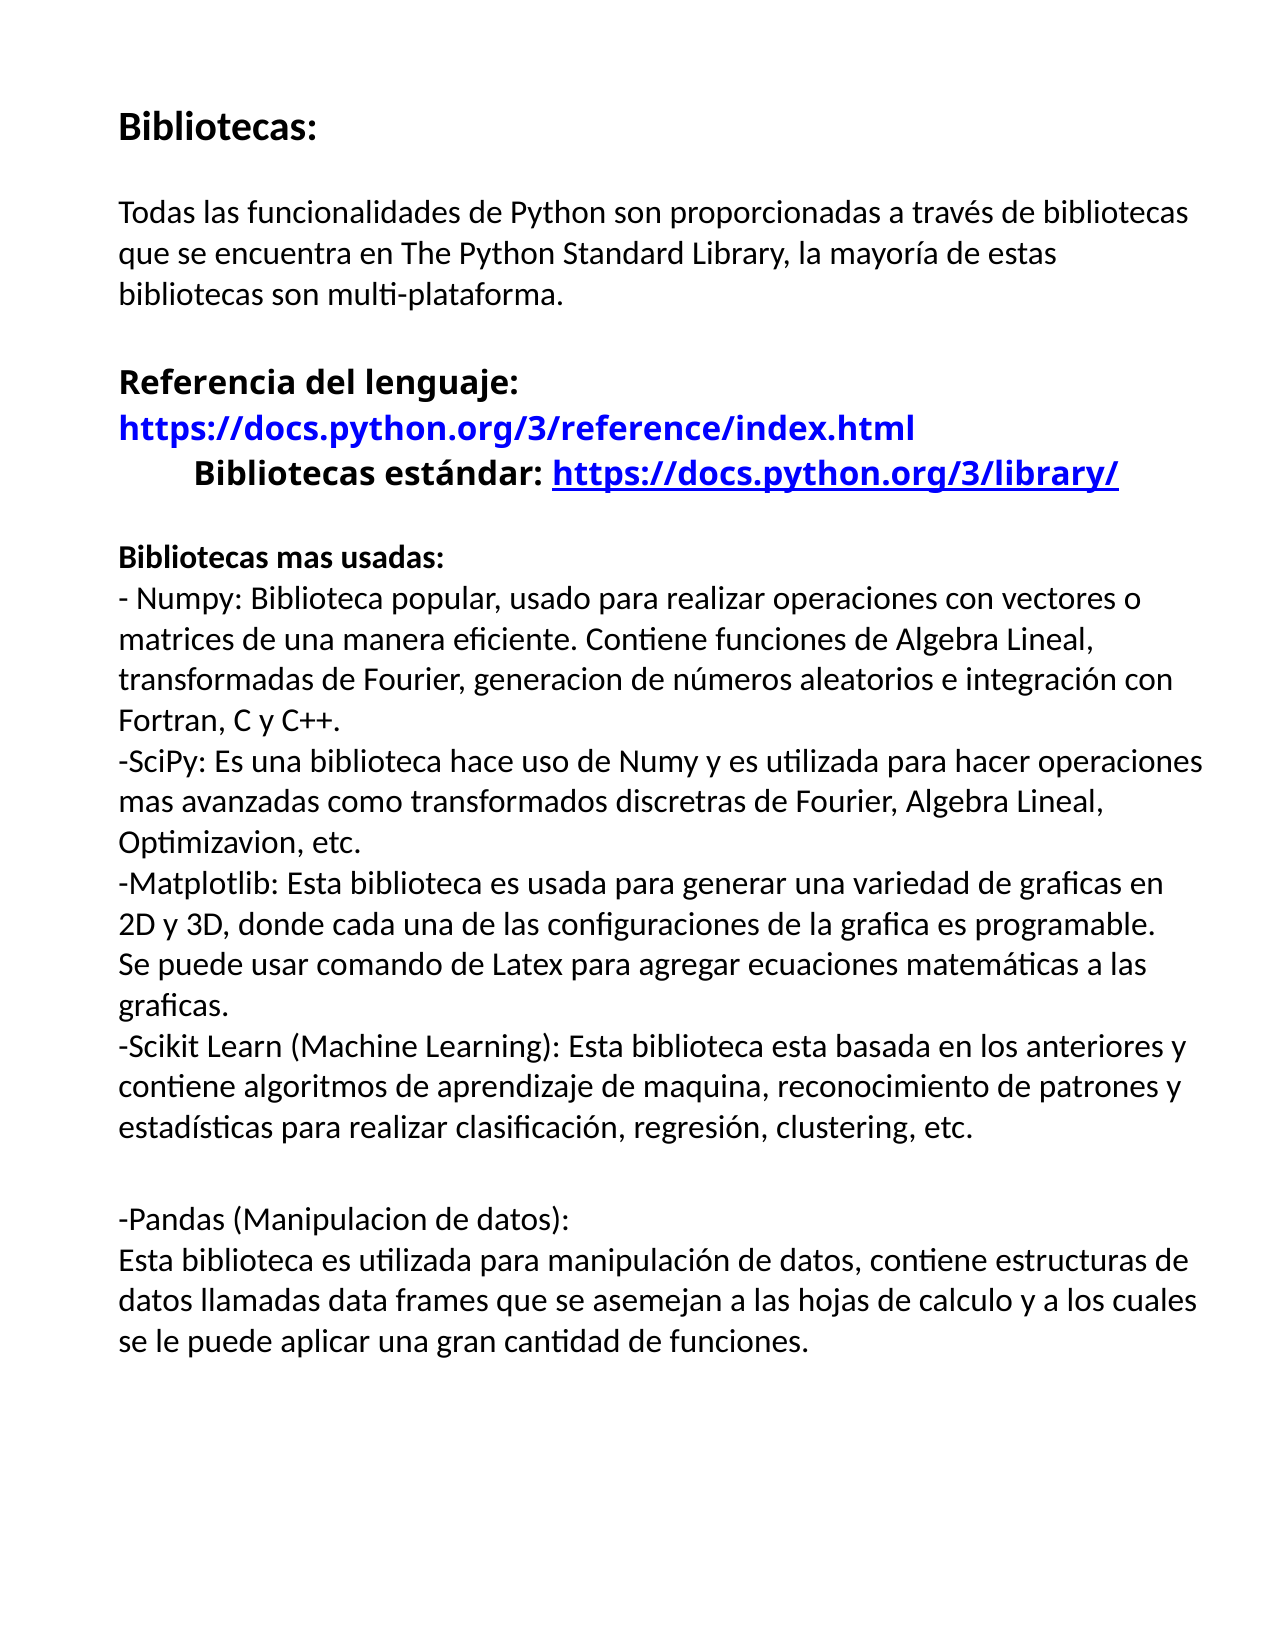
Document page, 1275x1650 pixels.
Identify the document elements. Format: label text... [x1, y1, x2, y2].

text Bibliotecas mas usadas: - Numpy: Biblioteca popular, usado para realizar operaciones con vectores o matrices de una manera eficiente. Contiene funciones de Algebra Lineal, transformadas de Fourier, generacion de números aleatorios e integración con Fortran, C y C++. -SciPy: Es una biblioteca hace uso de Numy y es utilizada para hacer operaciones mas avanzadas como transformados discretras de Fourier, Algebra Lineal, Optimizavion, etc. -Matplotlib: Esta biblioteca es usada para generar una variedad de graficas en 2D y 3D, donde cada una de las configuraciones de la grafica es programable. Se puede usar comando de Latex para agregar ecuaciones matemáticas a las graficas. -Scikit Learn (Machine Learning): Esta biblioteca esta basada en los anteriores y contiene algoritmos de aprendizaje de maquina, reconocimiento de patrones y estadísticas para realizar clasificación, regresión, clustering, etc. [118, 536, 1205, 1147]
text Bibliotecas: Todas las funcionalidades de Python son proporcionadas a través de bibliotecas que se encuentra en The Python Standard Library, la mayoría de estas bibliotecas son multi-plataforma. Referencia del lenguaje: https://docs.python.org/3/reference/index.html [118, 59, 1205, 450]
text Bibliotecas estándar: https://docs.python.org/3/library/ [193, 450, 1205, 495]
text -Pandas (Manipulacion de datos): Esta biblioteca es utilizada para manipulación de datos, contiene estructuras de datos llamadas data frames que se asemejan a las hojas de calculo y a los cuales se le puede aplicar una gran cantidad de funciones. [118, 1147, 1205, 1361]
